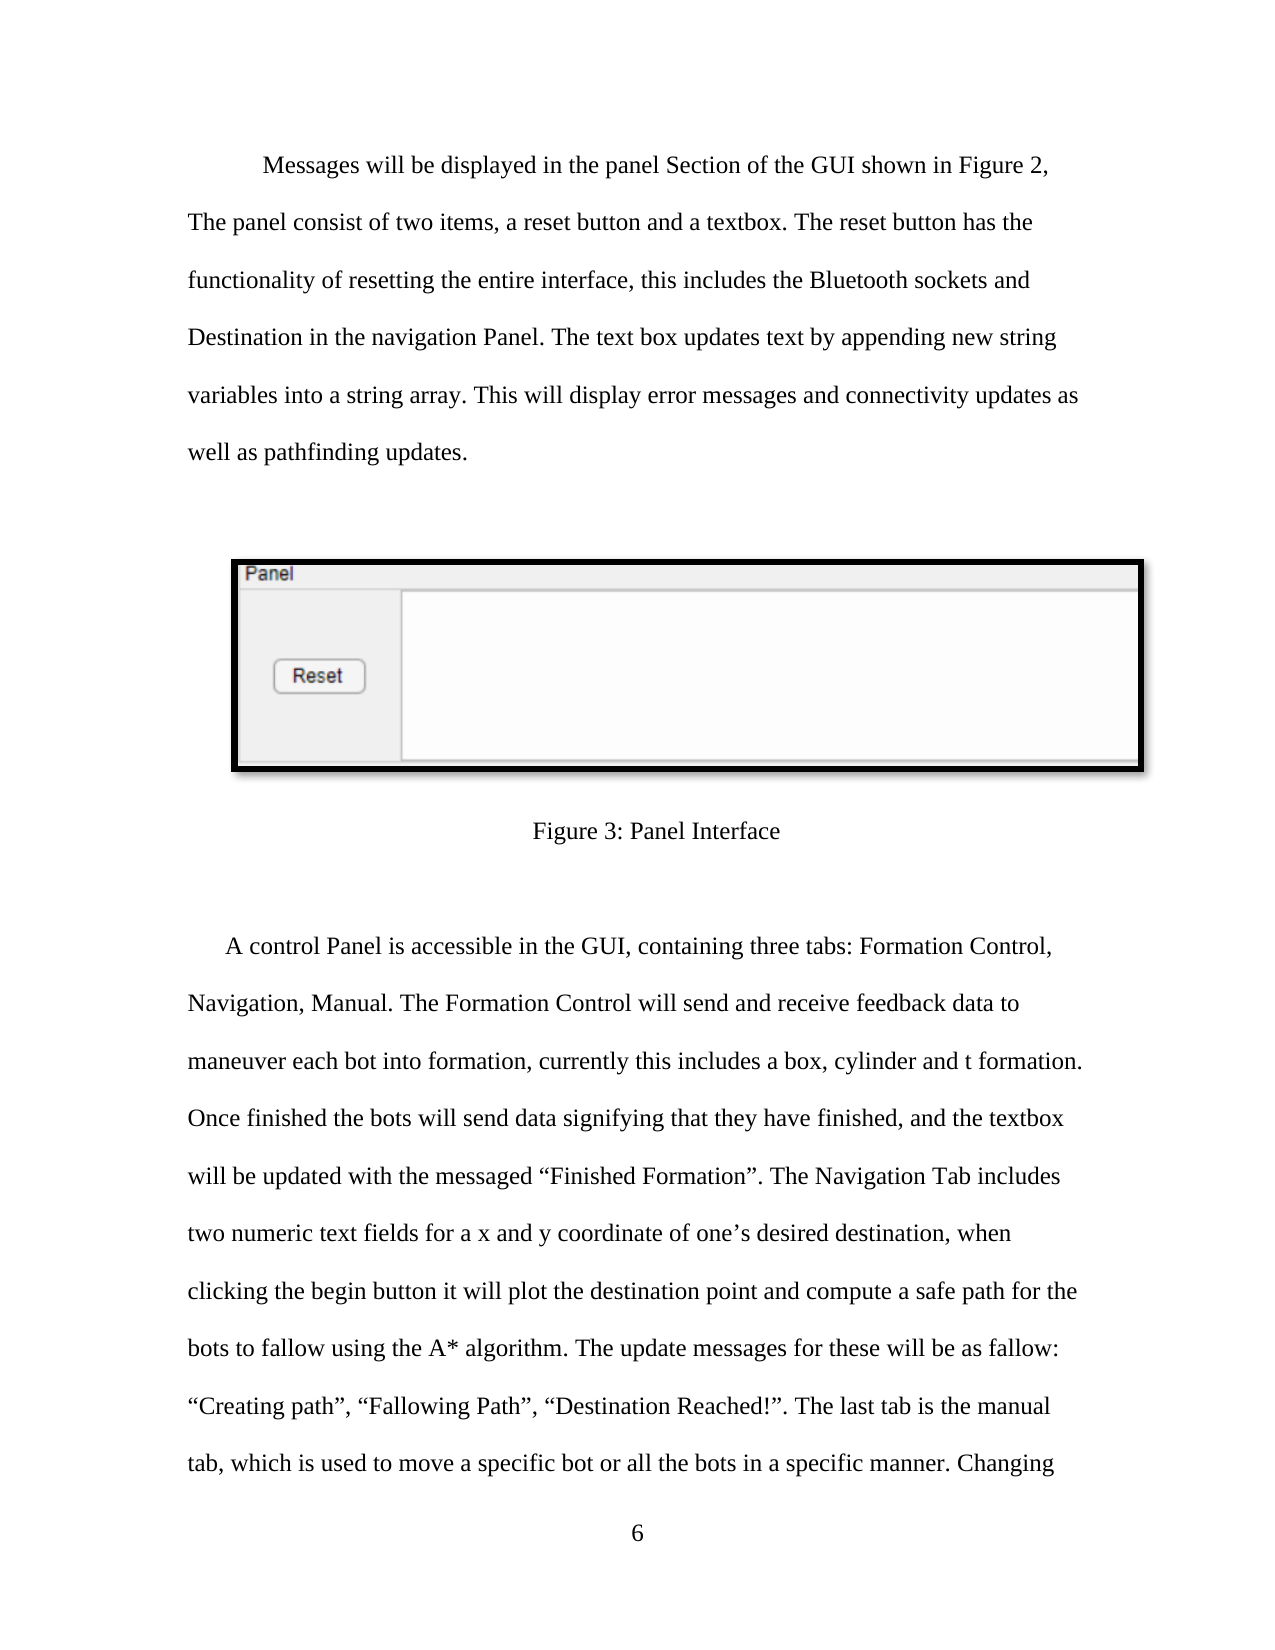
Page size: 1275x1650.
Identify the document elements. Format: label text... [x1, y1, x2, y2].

text Figure 3: Panel Interface [187, 816, 1087, 844]
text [187, 931, 1087, 1477]
picture [238, 565, 1138, 766]
text Messages will be displayed in the panel Section of the GUI shown in Figure 2, The panel consist of two items, a reset button and a textbox. The reset button has the functionality of resetting the entire interface, this includes the Bluetooth sockets and Destination in the navigation Panel. The text box updates text by appending new string variables into a string array. This will display error messages and connectivity updates as well as pathfinding updates. [187, 150, 1087, 466]
